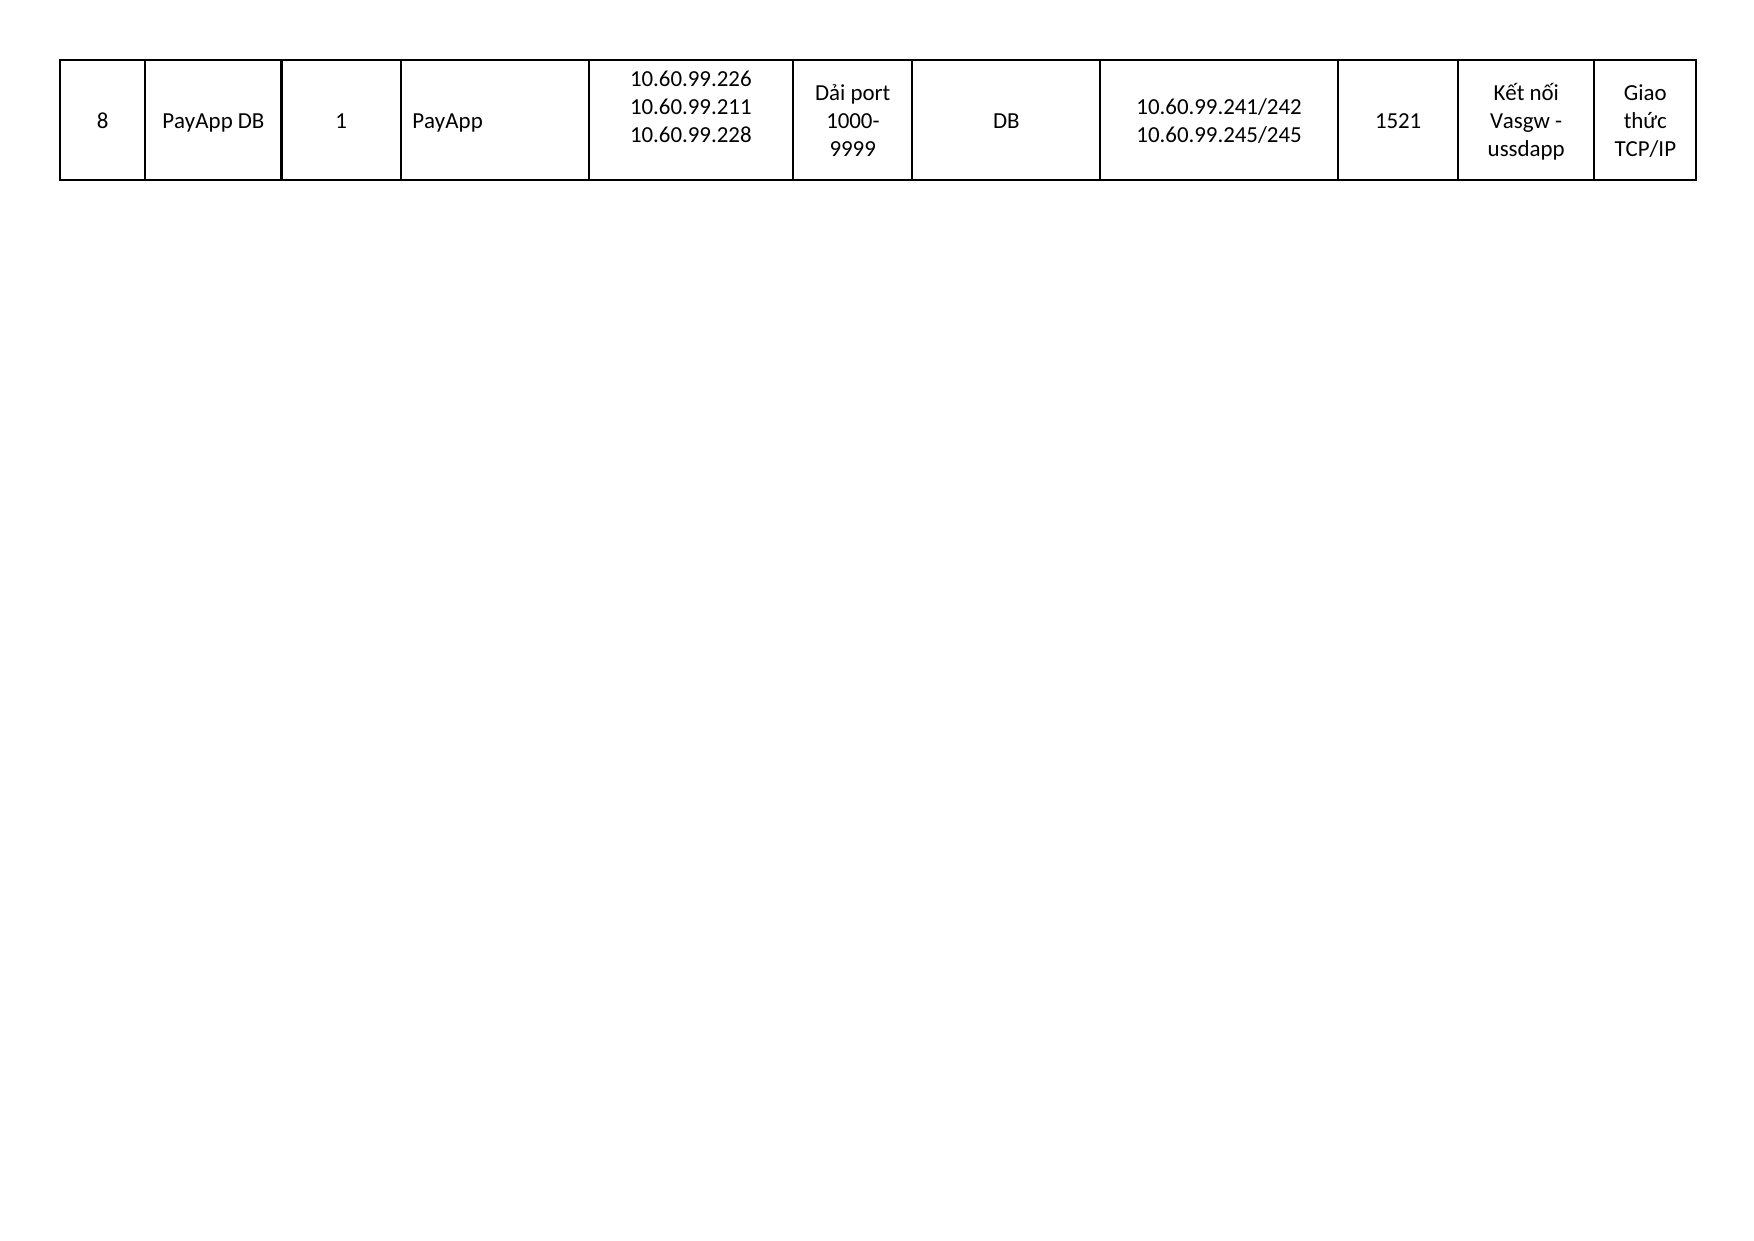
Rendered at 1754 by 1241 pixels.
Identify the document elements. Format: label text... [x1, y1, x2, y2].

table_cell 10.60.99.241/242 10.60.99.245/245 [1101, 61, 1337, 179]
table_cell Dải port 1000-9999 [794, 61, 911, 179]
table_cell PayApp [402, 61, 588, 179]
table_cell PayApp DB [146, 61, 280, 179]
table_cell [1459, 61, 1593, 179]
table_cell 10.60.99.226 10.60.99.211 10.60.99.228 [590, 61, 792, 179]
table_cell 1 [283, 61, 400, 179]
table_cell 1521 [1339, 61, 1457, 179]
table_cell 8 [61, 61, 144, 179]
table_cell DB [913, 61, 1099, 179]
table_cell Giao thức TCP/IP [1595, 61, 1695, 179]
